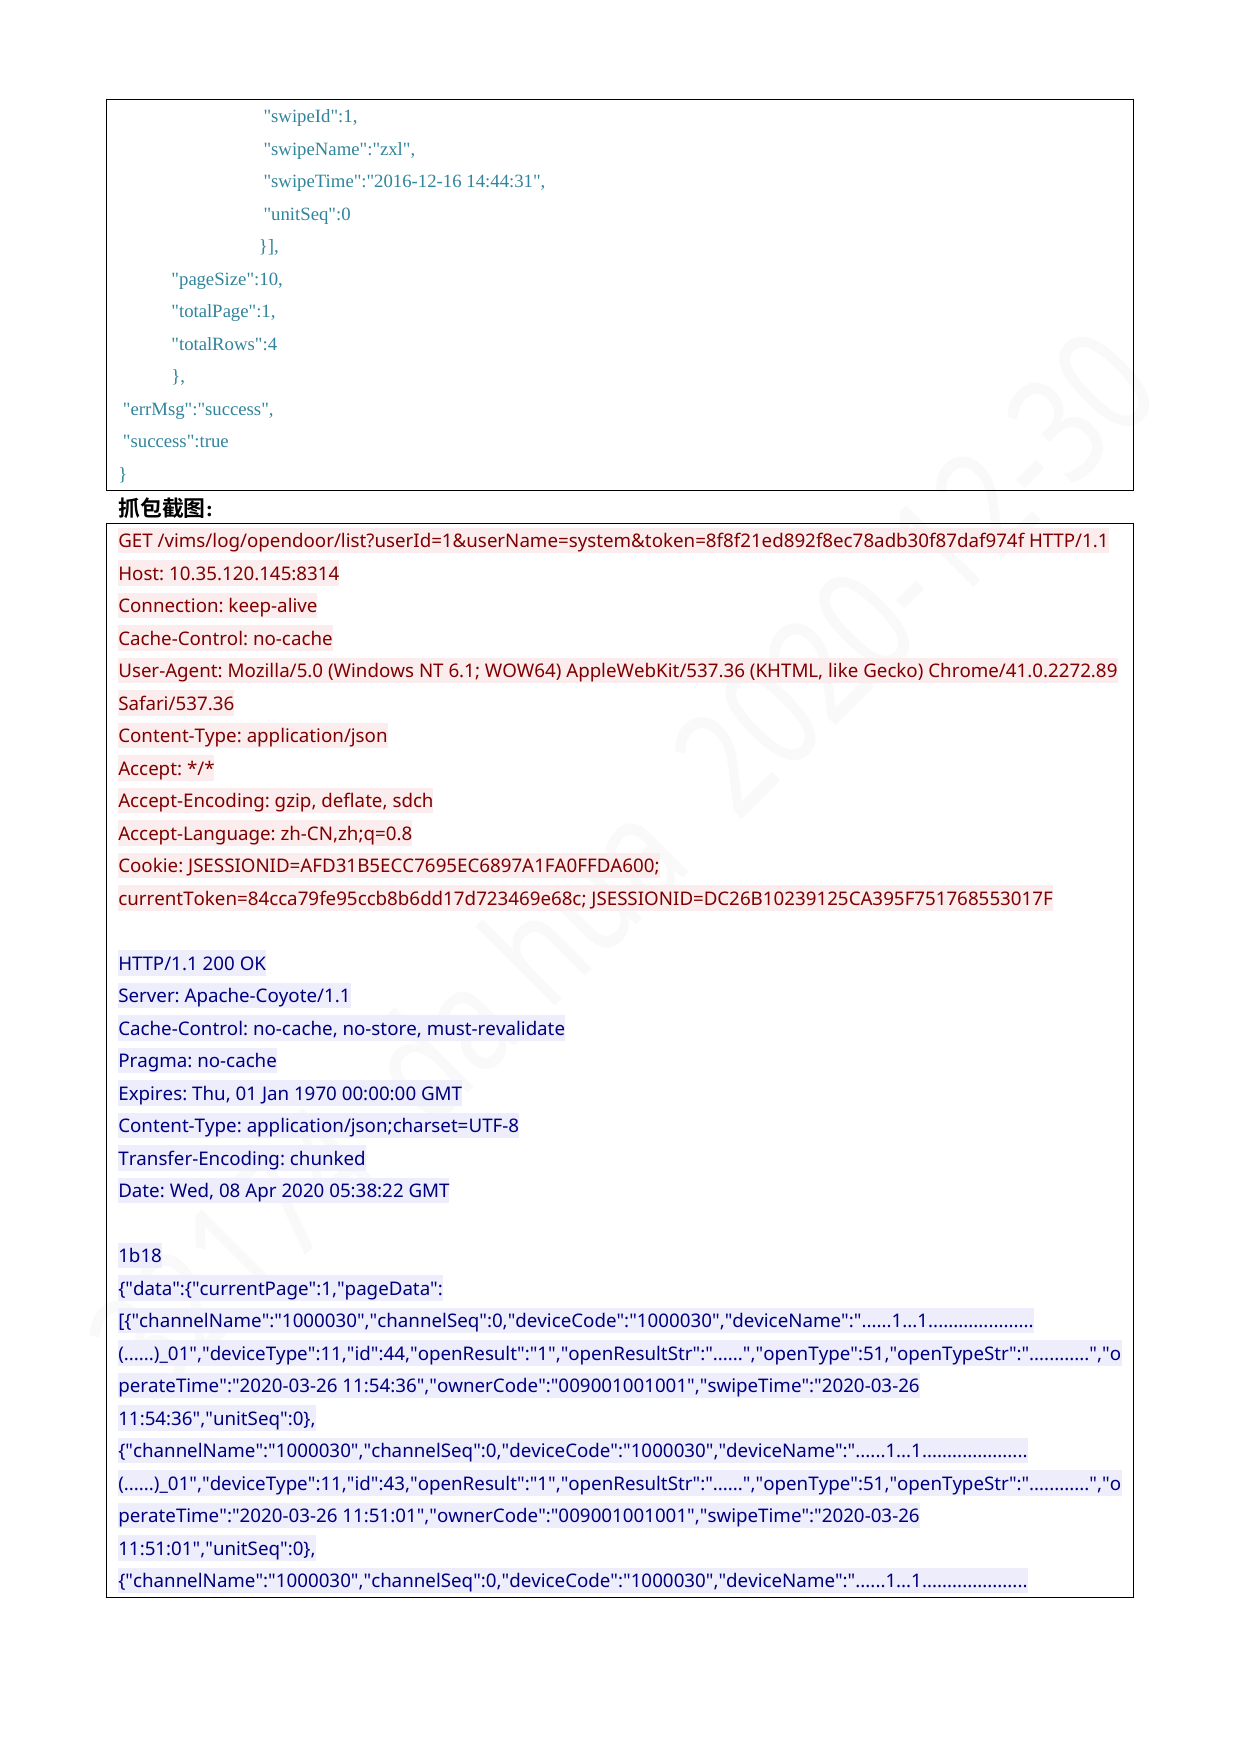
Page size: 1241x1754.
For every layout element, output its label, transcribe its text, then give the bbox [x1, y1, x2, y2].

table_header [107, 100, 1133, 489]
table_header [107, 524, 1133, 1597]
text 抓包截图: [118, 491, 1122, 523]
